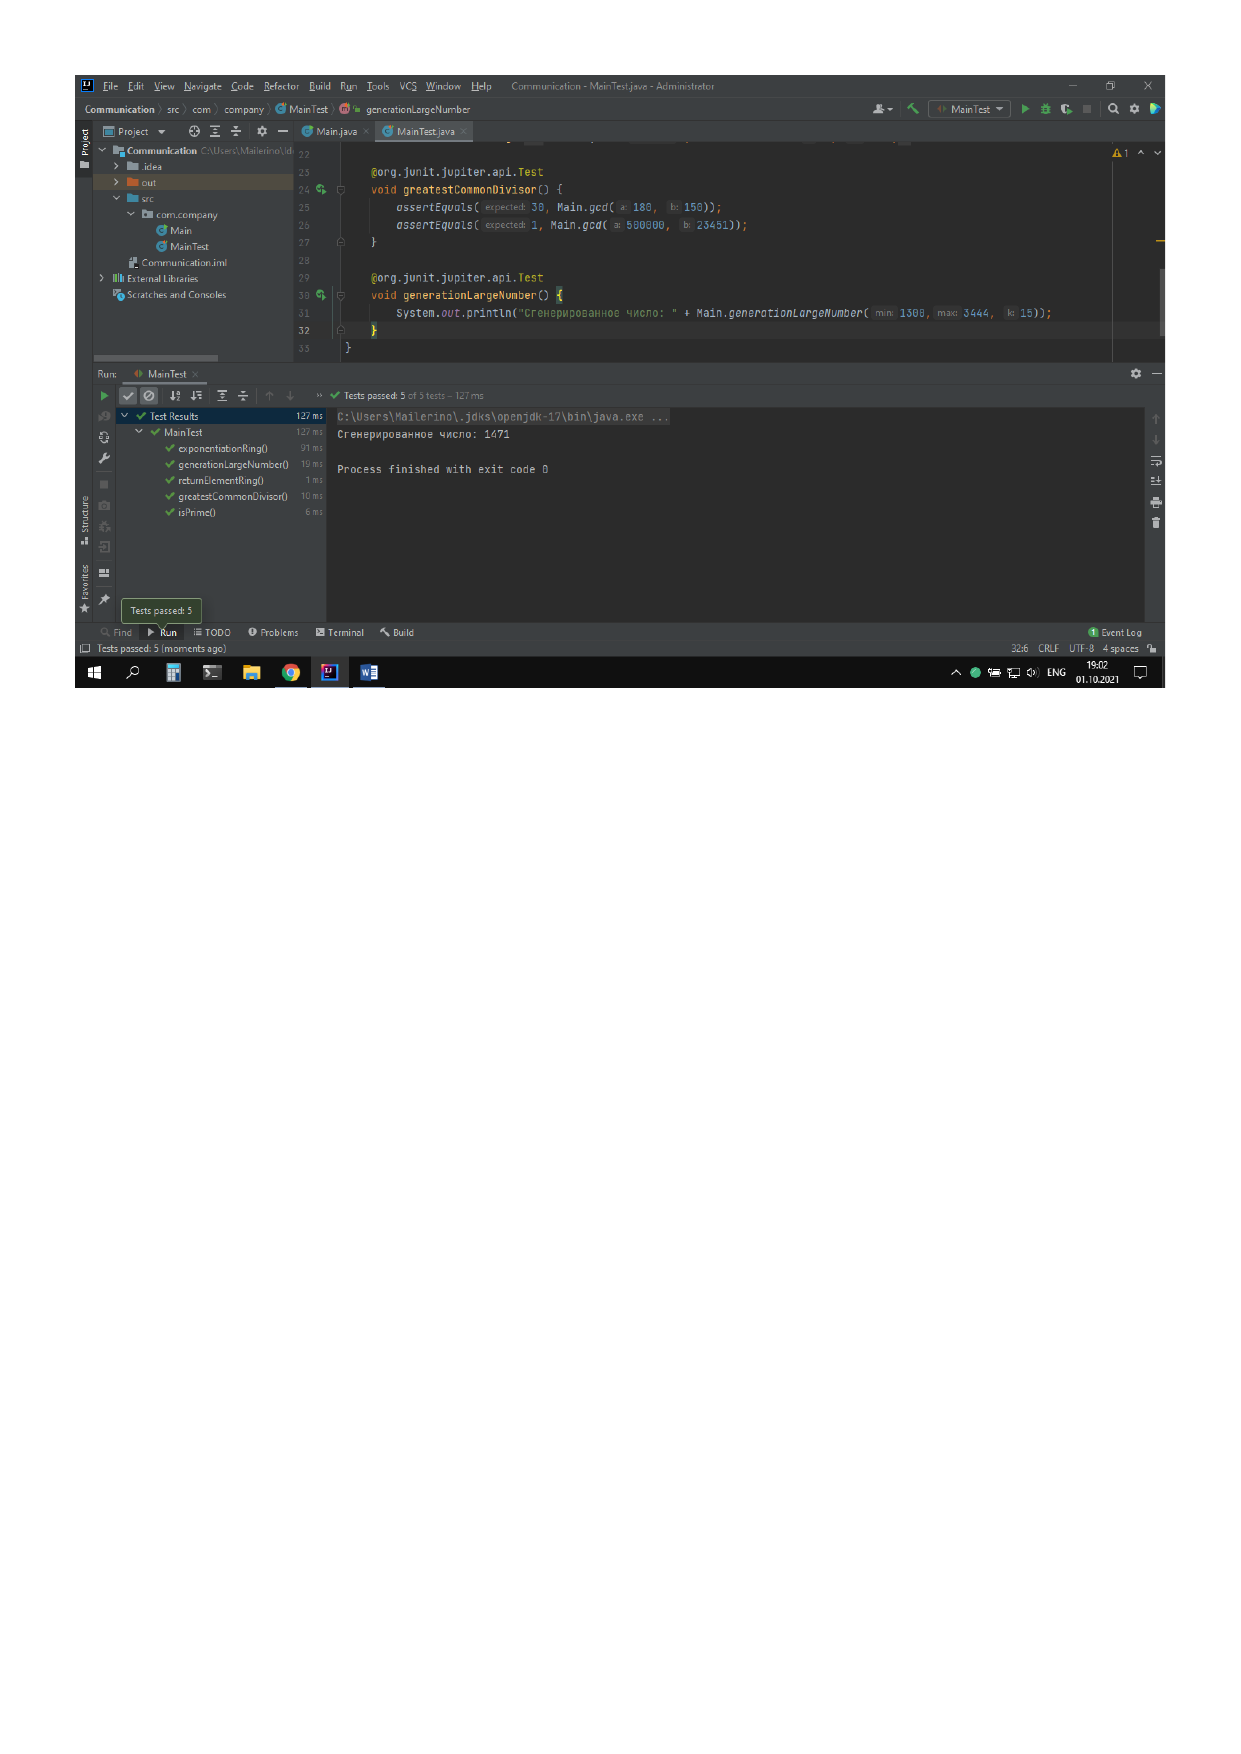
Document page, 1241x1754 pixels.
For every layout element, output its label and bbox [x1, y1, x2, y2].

picture [75, 75, 1166, 688]
